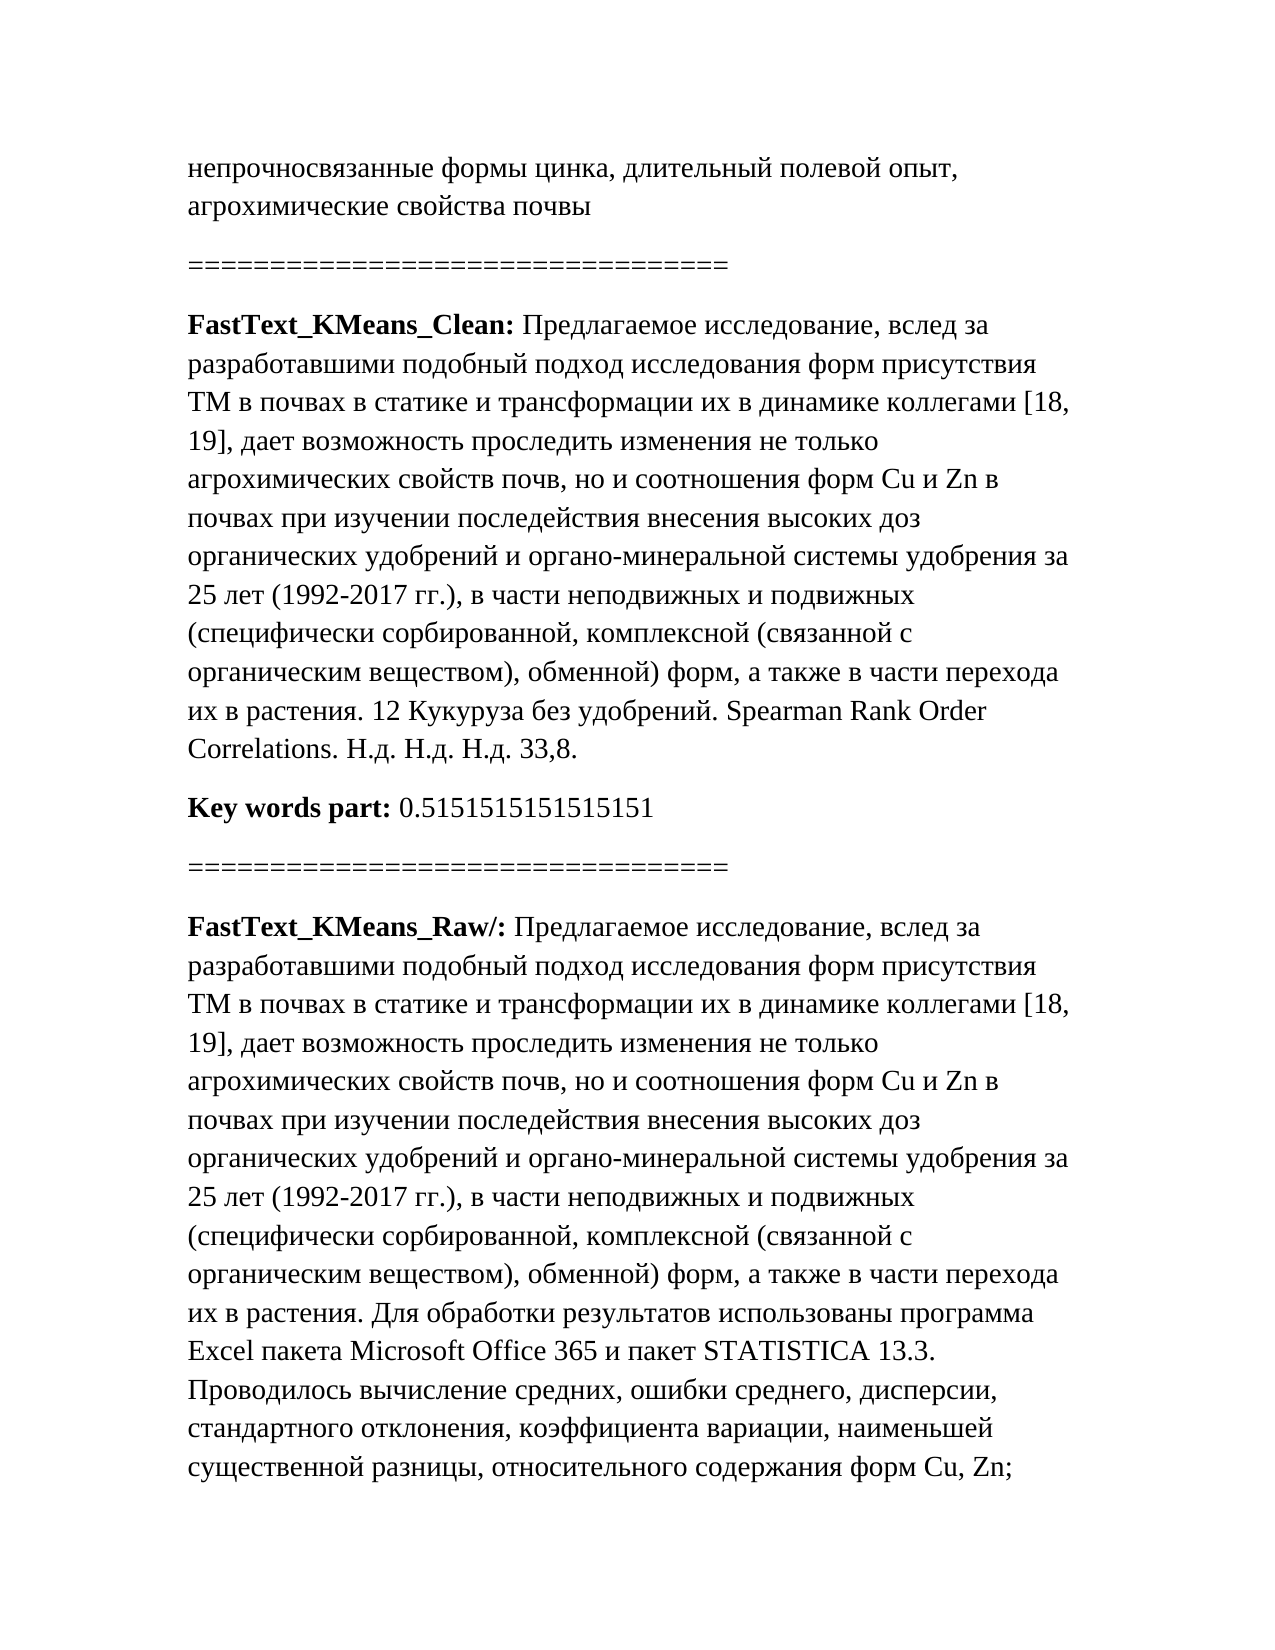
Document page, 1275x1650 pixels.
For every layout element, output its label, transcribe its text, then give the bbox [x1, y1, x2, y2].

text ================================= [187, 850, 1087, 883]
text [187, 150, 1087, 222]
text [187, 909, 1087, 1482]
text FastText_KMeans_Clean: Предлагаемое исследование, вслед за разработавшими подобный подход исследования форм присутствия ТМ в почвах в статике и трансформации их в динамике коллегами [18, 19], дает возможность проследить изменения не только агрохимических свойств почв, но и соотношения форм Cu и Zn в почвах при изучении последействия внесения высоких доз органических удобрений и органо-минеральной системы удобрения за 25 лет (1992-2017 гг.), в части неподвижных и подвижных (специфически сорбированной, комплексной (связанной с органическим веществом), обменной) форм, а также в части перехода их в растения. 12 Кукуруза без удобрений. Spearman Rank Order Correlations. Н.д. Н.д. Н.д. 33,8. [187, 307, 1087, 765]
text ================================= [187, 248, 1087, 281]
text Key words part: 0.5151515151515151 [187, 791, 1087, 824]
